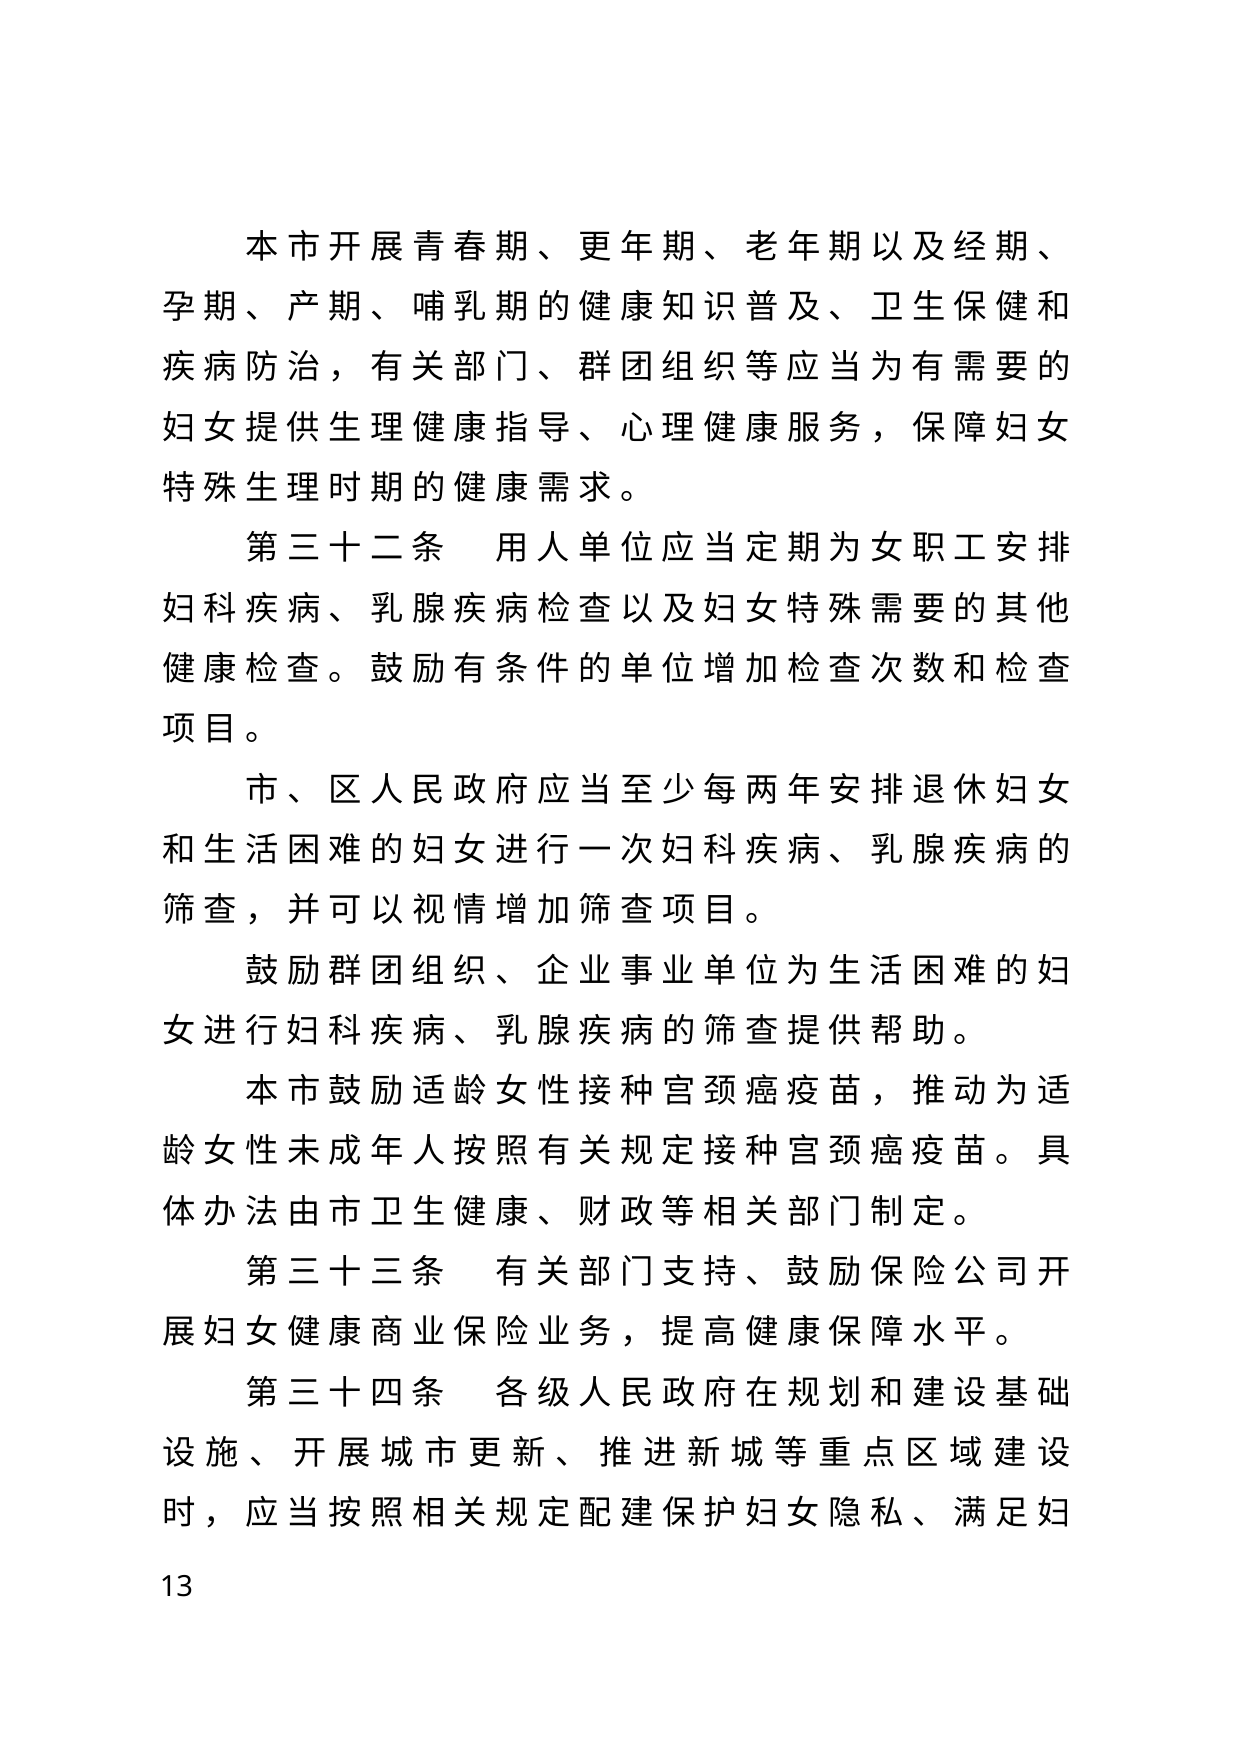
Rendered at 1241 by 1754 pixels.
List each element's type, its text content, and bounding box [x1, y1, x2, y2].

text 市、区人民政府应当至少每两年安排退休妇女和生活困难的妇女进行一次妇科疾病、乳腺疾病的筛查，并可以视情增加筛查项目。 [162, 756, 1078, 937]
text 第三十三条 有关部门支持、鼓励保险公司开展妇女健康商业保险业务，提高健康保障水平。 [162, 1239, 1078, 1359]
text 第三十二条 用人单位应当定期为女职工安排妇科疾病、乳腺疾病检查以及妇女特殊需要的其他健康检查。鼓励有条件的单位增加检查次数和检查项目。 [162, 515, 1078, 756]
text 鼓励群团组织、企业事业单位为生活困难的妇女进行妇科疾病、乳腺疾病的筛查提供帮助。 [162, 937, 1078, 1058]
text 本市鼓励适龄女性接种宫颈癌疫苗，推动为适龄女性未成年人按照有关规定接种宫颈癌疫苗。具体办法由市卫生健康、财政等相关部门制定。 [162, 1058, 1078, 1239]
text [162, 1359, 1078, 1540]
text 本市开展青春期、更年期、老年期以及经期、孕期、产期、哺乳期的健康知识普及、卫生保健和疾病防治，有关部门、群团组织等应当为有需要的妇女提供生理健康指导、心理健康服务，保障妇女特殊生理时期的健康需求。 [162, 213, 1078, 515]
